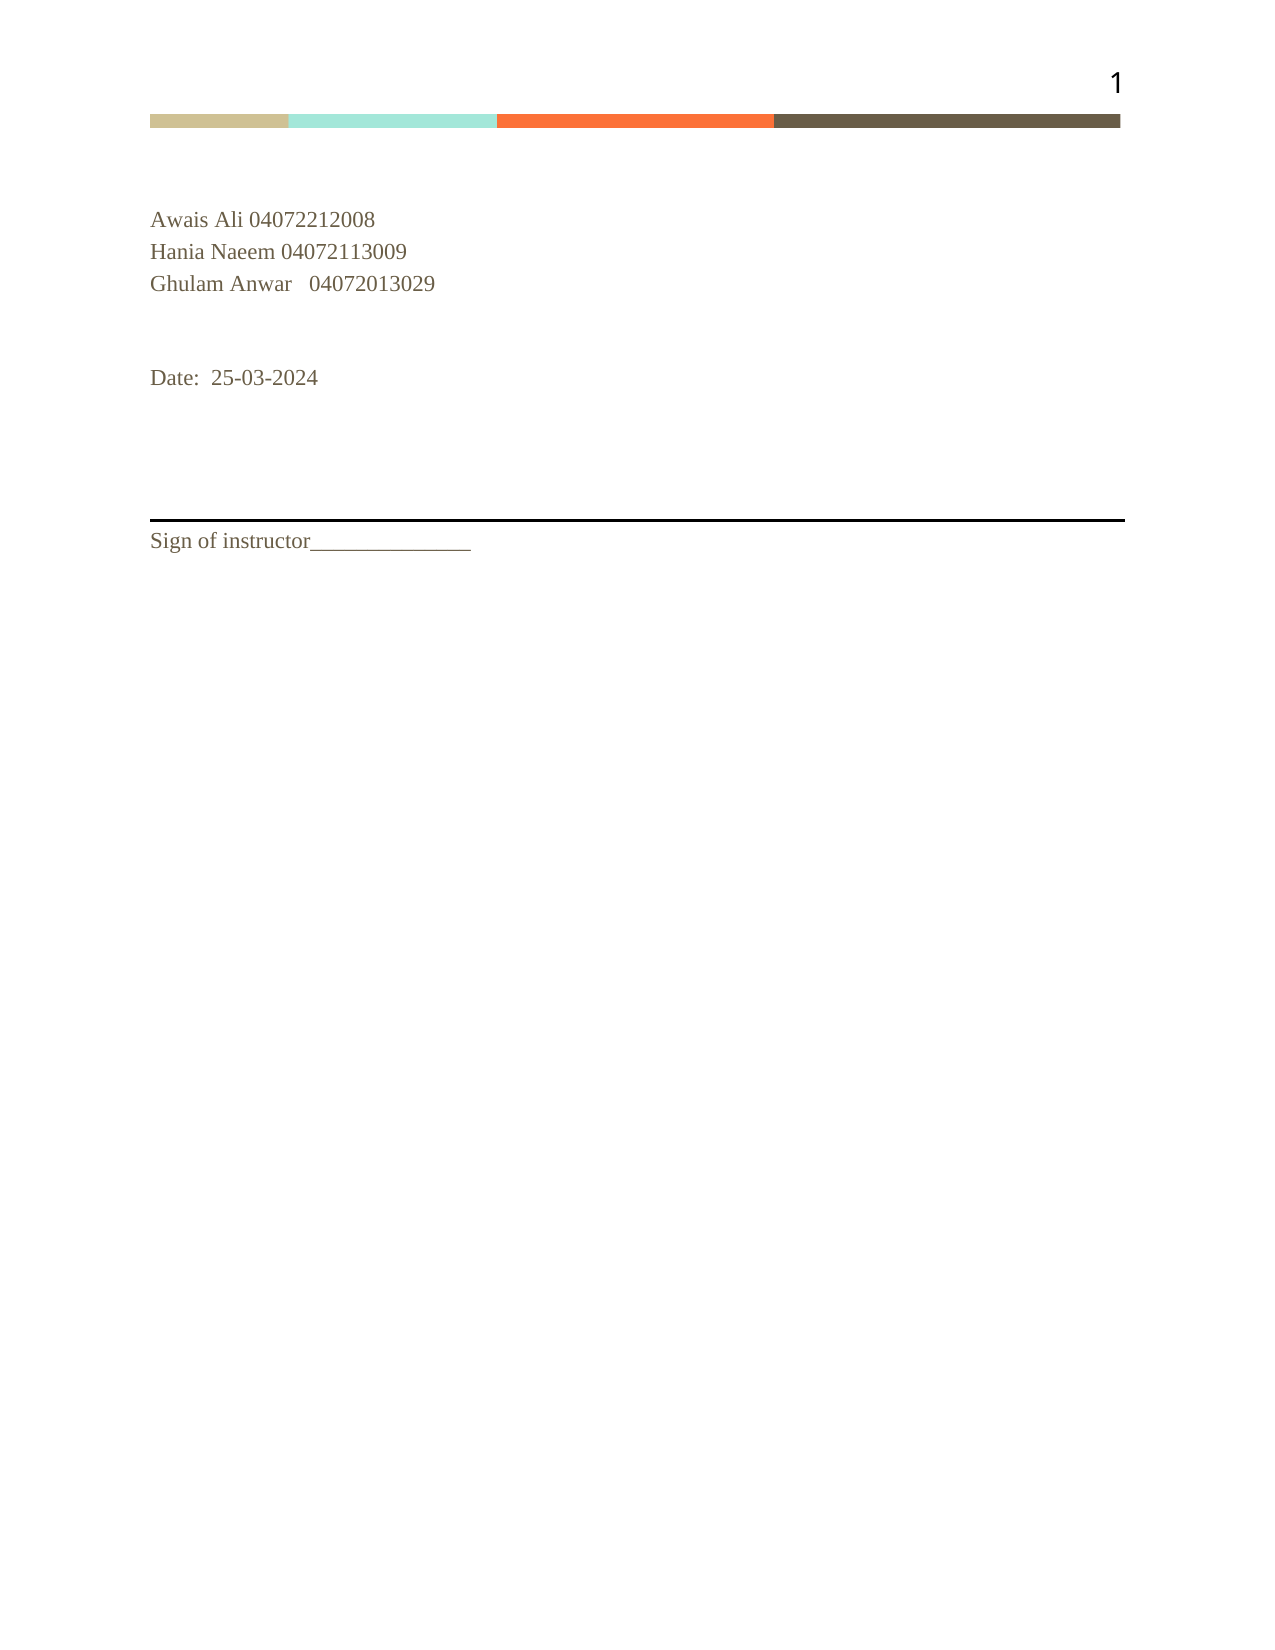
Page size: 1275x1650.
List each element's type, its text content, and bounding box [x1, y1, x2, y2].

text Awais Ali 04072212008 [150, 206, 1125, 233]
text Sign of instructor______________ [150, 527, 1125, 554]
text Ghulam Anwar 04072013029 [150, 269, 1125, 296]
text Date: 25-03-2024 [150, 364, 1125, 391]
picture [150, 114, 1121, 128]
text Hania Naeem 04072113009 [150, 238, 1125, 264]
